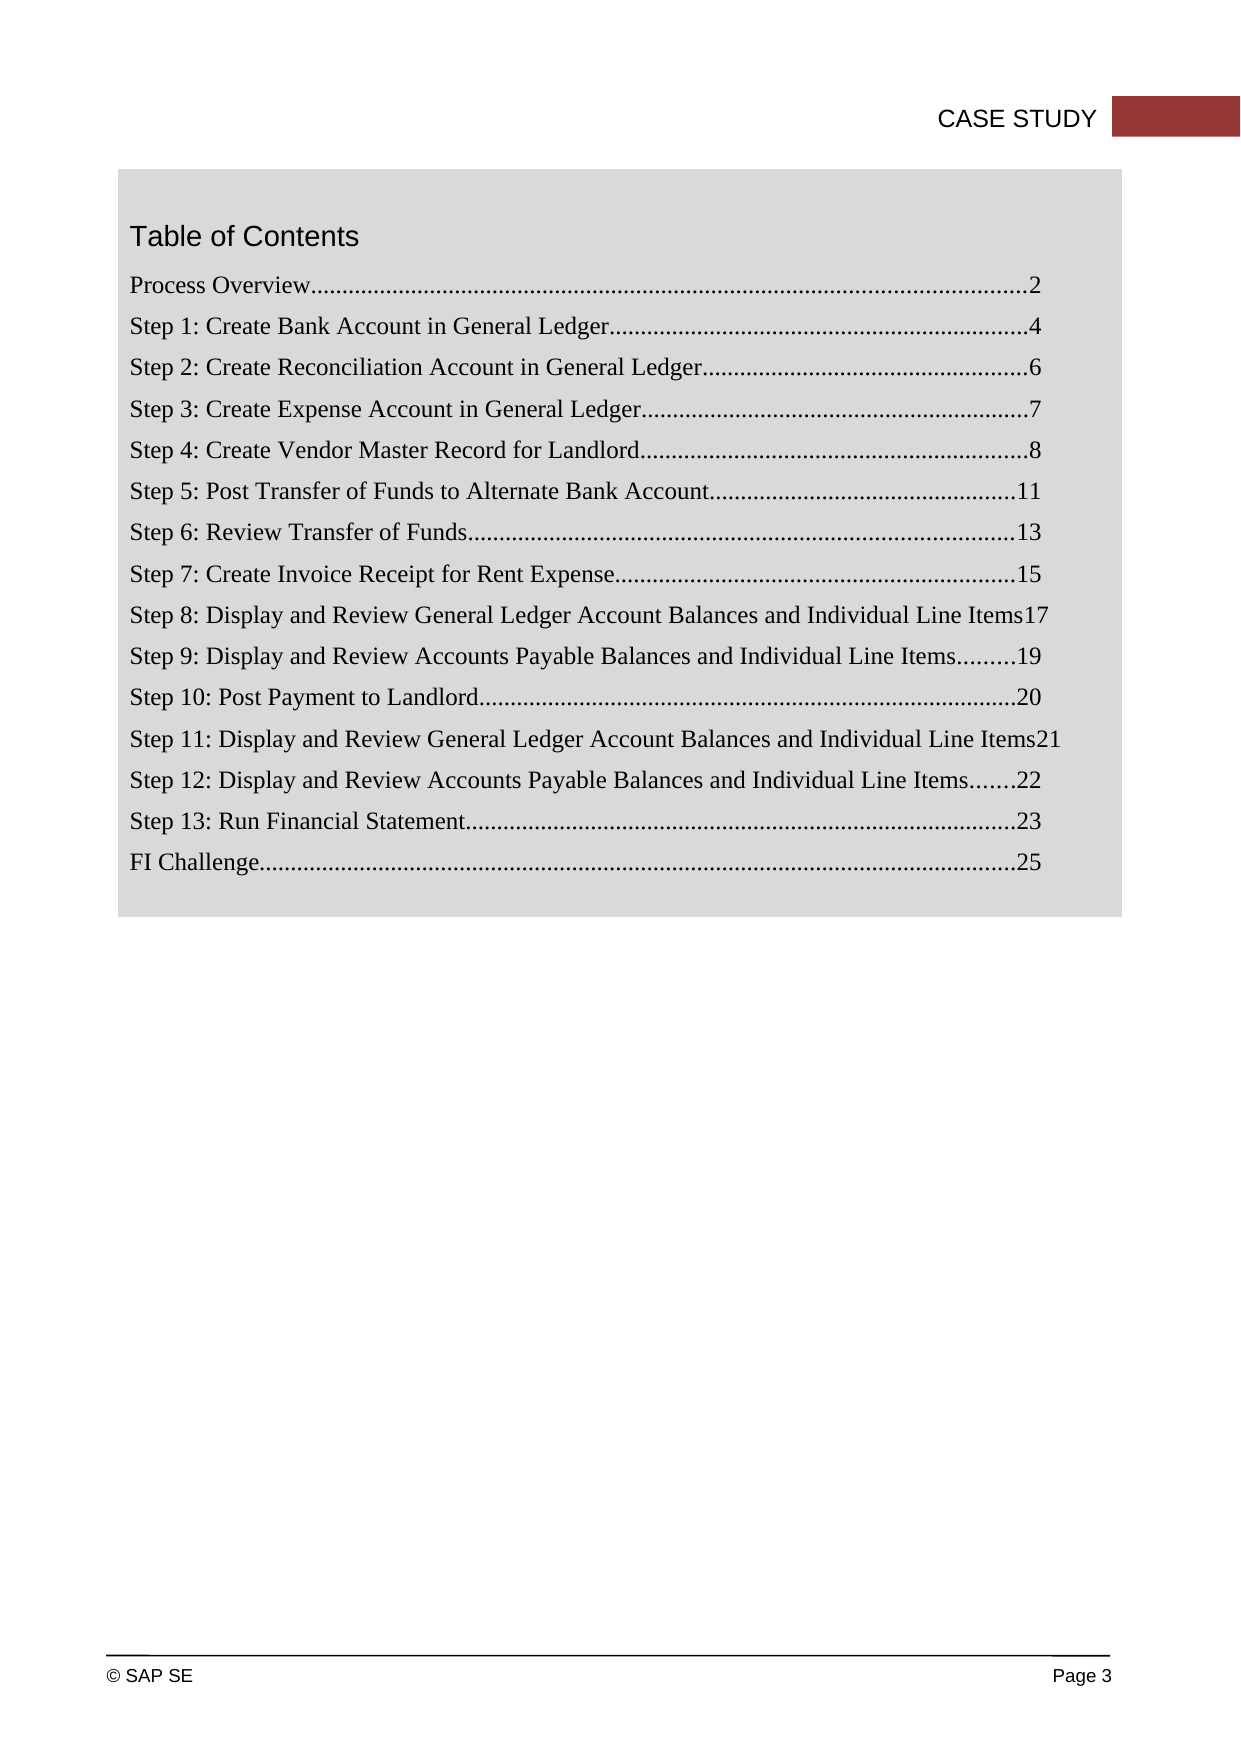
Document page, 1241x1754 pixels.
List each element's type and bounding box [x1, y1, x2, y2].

table_header [118, 169, 1122, 917]
